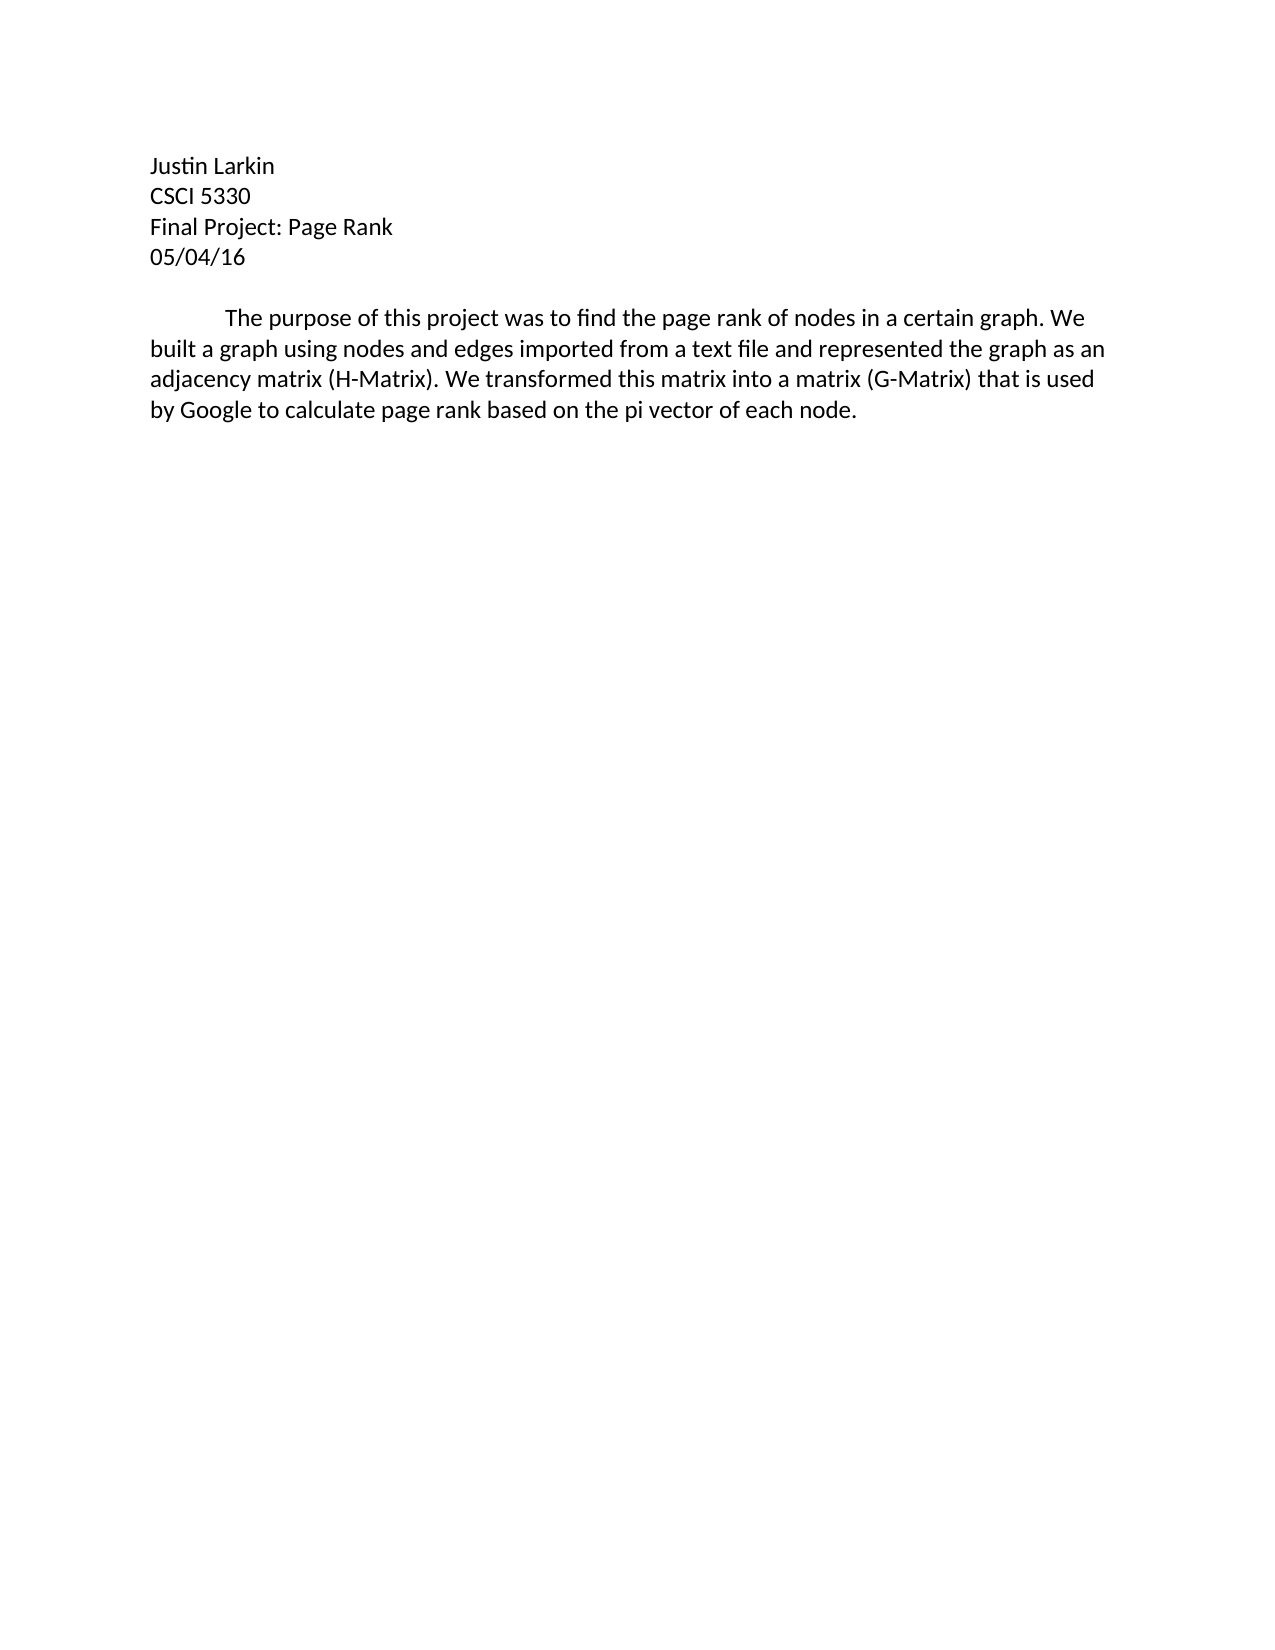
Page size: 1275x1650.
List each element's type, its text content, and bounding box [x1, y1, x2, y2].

text The purpose of this project was to find the page rank of nodes in a certain graph. We built a graph using nodes and edges imported from a text file and represented the graph as an adjacency matrix (H-Matrix). We transformed this matrix into a matrix (G-Matrix) that is used by Google to calculate page rank based on the pi vector of each node. [150, 303, 1125, 425]
text 05/04/16 [150, 242, 1125, 272]
text Justin Larkin [150, 150, 1125, 181]
text CSCI 5330 [150, 181, 1125, 211]
text Final Project: Page Rank [150, 211, 1125, 242]
